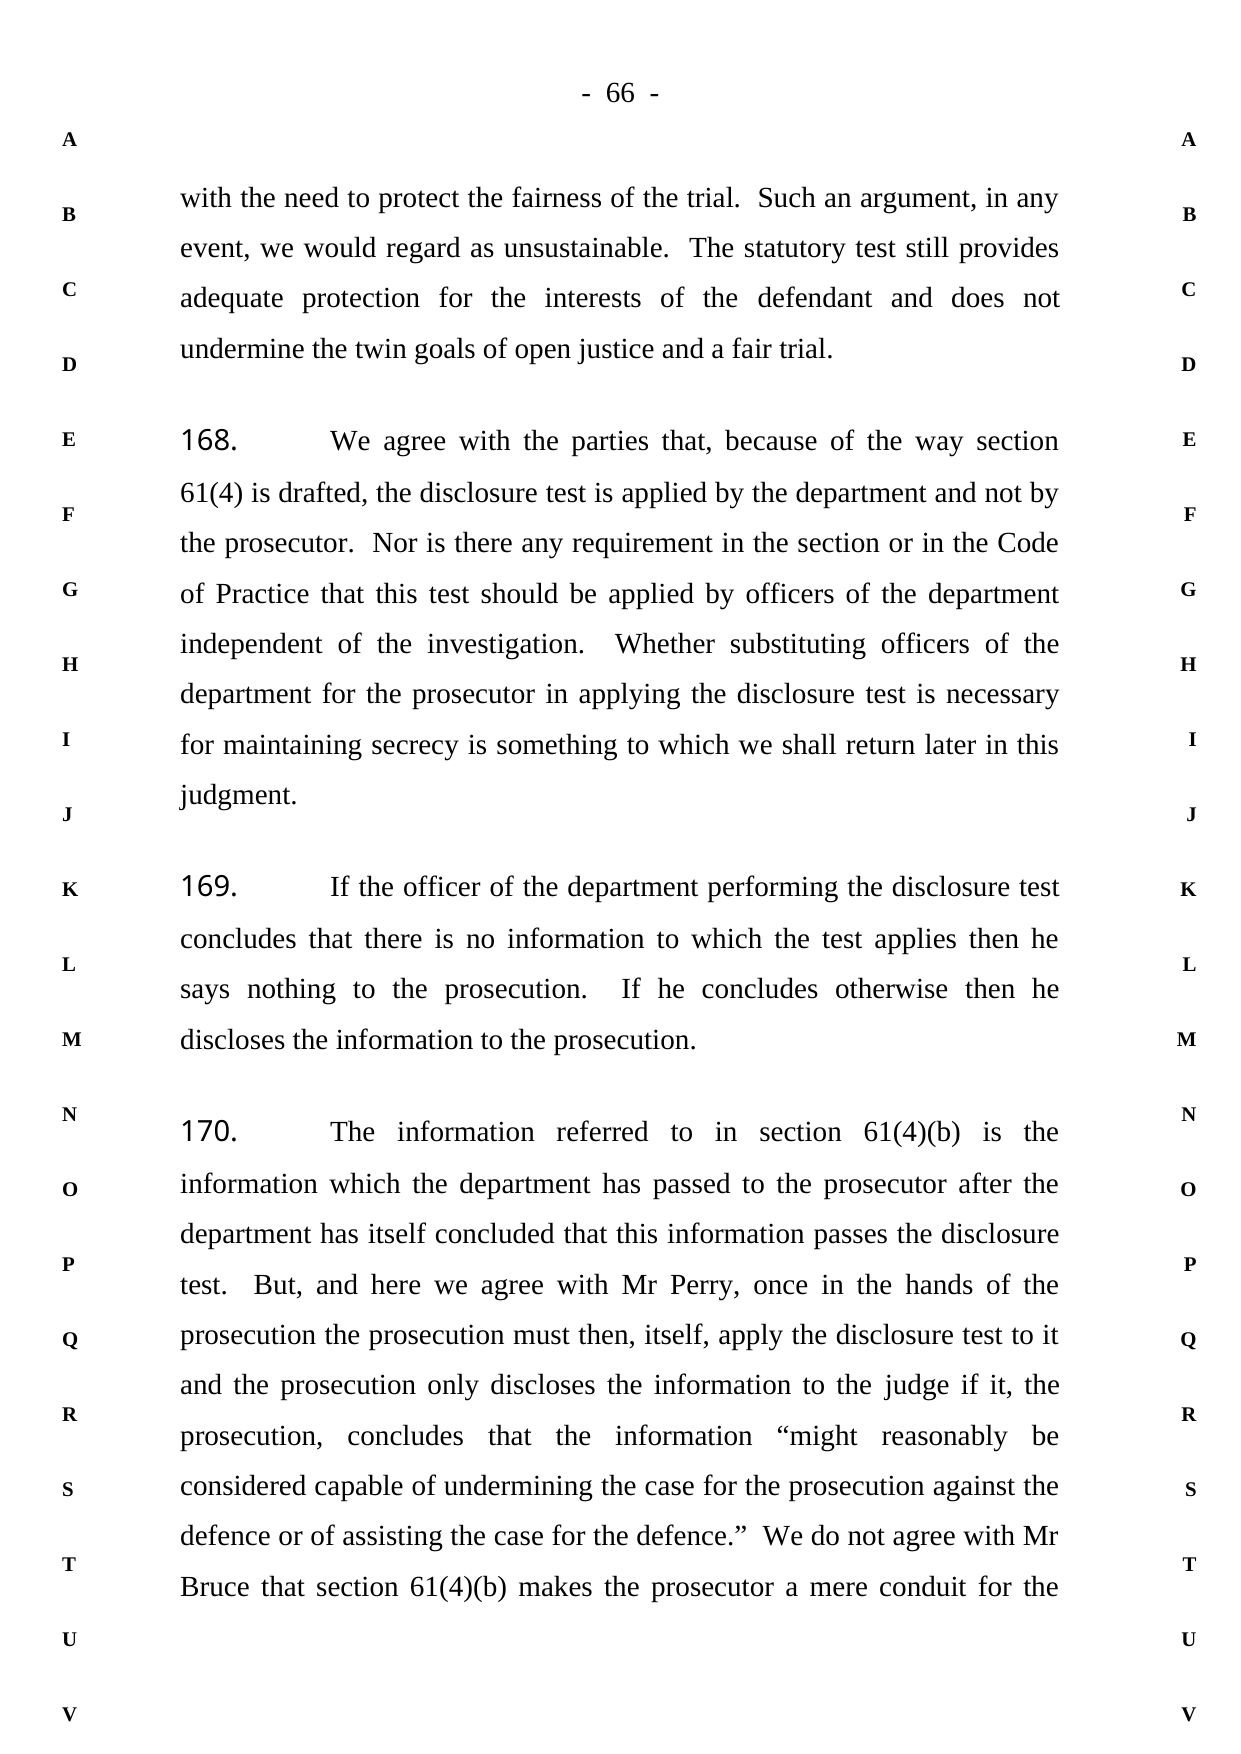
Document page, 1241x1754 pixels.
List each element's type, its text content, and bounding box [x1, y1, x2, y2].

text If the officer of the department performing the disclosure test concludes that there is no information to which the test applies then he says nothing to the prosecution. If he concludes otherwise then he discloses the information to the prosecution. [180, 865, 1060, 1056]
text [180, 1110, 1060, 1602]
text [180, 180, 1060, 364]
text We agree with the parties that, because of the way section 61(4) is drafted, the disclosure test is applied by the department and not by the prosecutor. Nor is there any requirement in the section or in the Code of Practice that this test should be applied by officers of the department independent of the investigation. Whether substituting officers of the department for the prosecutor in applying the disclosure test is necessary for maintaining secrecy is something to which we shall return later in this judgment. [180, 419, 1060, 811]
